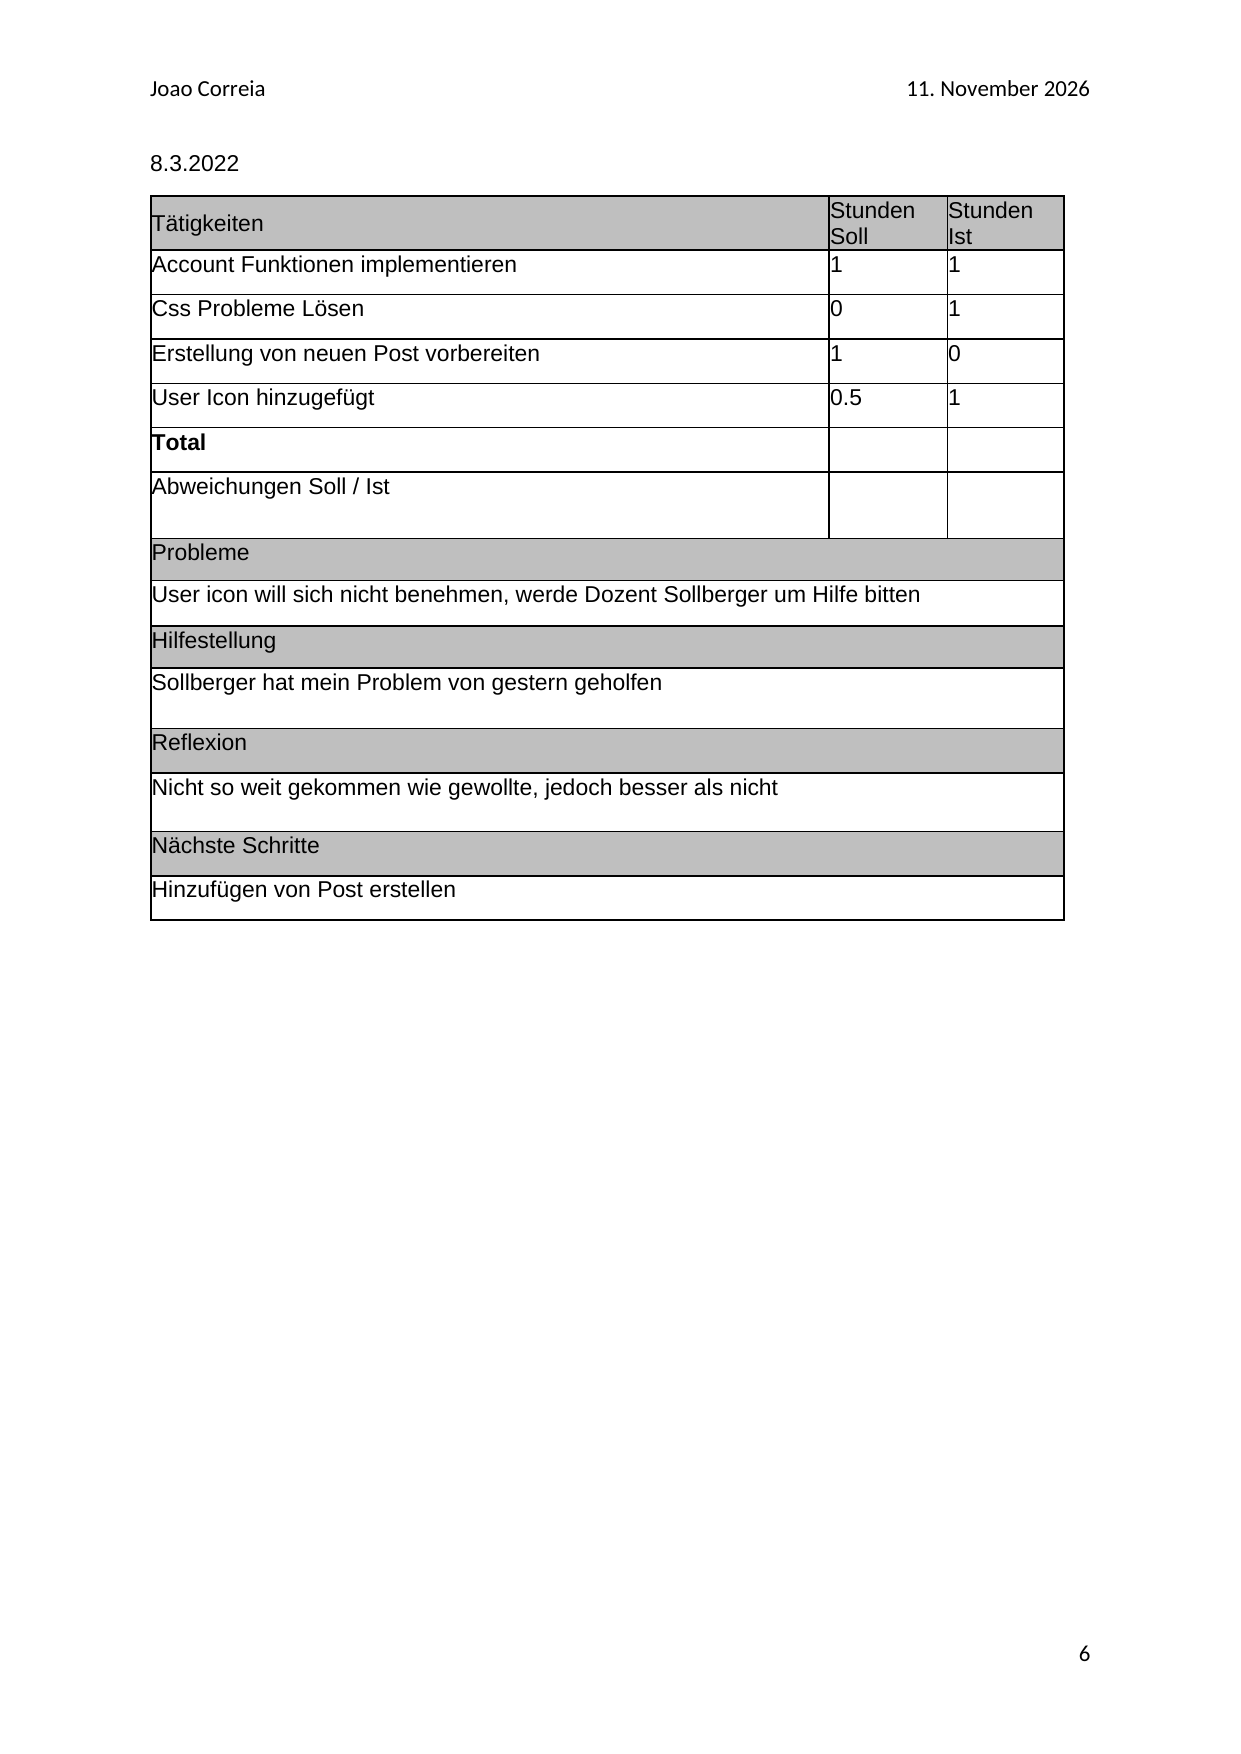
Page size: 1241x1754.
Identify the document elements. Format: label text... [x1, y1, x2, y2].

table_cell Hilfestellung [152, 627, 1063, 667]
table_cell 1 [948, 384, 1063, 427]
table_cell [830, 428, 947, 471]
table_cell Erstellung von neuen Post vorbereiten [152, 340, 828, 382]
table_cell 0 [948, 340, 1063, 382]
table_cell Abweichungen Soll / Ist [152, 473, 828, 538]
table_cell Nicht so weit gekommen wie gewollte, jedoch besser als nicht [152, 774, 1063, 831]
table_cell Reflexion [152, 729, 1063, 772]
table_cell User Icon hinzugefügt [152, 384, 828, 427]
table_cell [830, 473, 947, 538]
table_header Stunden Soll [830, 197, 947, 249]
table_cell 1 [830, 251, 947, 294]
table_cell Nächste Schritte [152, 832, 1063, 875]
table_cell Account Funktionen implementieren [152, 251, 828, 294]
table_cell Sollberger hat mein Problem von gestern geholfen [152, 669, 1063, 728]
table_cell 1 [830, 340, 947, 382]
table_cell Hinzufügen von Post erstellen [152, 877, 1063, 919]
table_cell 0 [830, 295, 947, 338]
table_cell 1 [948, 295, 1063, 338]
table_cell User icon will sich nicht benehmen, werde Dozent Sollberger um Hilfe bitten [152, 581, 1063, 625]
table_cell [948, 473, 1063, 538]
table_cell 0.5 [830, 384, 947, 427]
table_cell Css Probleme Lösen [152, 295, 828, 338]
table_header Stunden Ist [948, 197, 1063, 249]
table_cell Probleme [152, 539, 1063, 580]
table_cell Total [152, 428, 828, 471]
table_cell 1 [948, 251, 1063, 294]
table_header Tätigkeiten [152, 197, 828, 249]
table_cell [948, 428, 1063, 471]
text 8.3.2022 [150, 150, 1090, 176]
